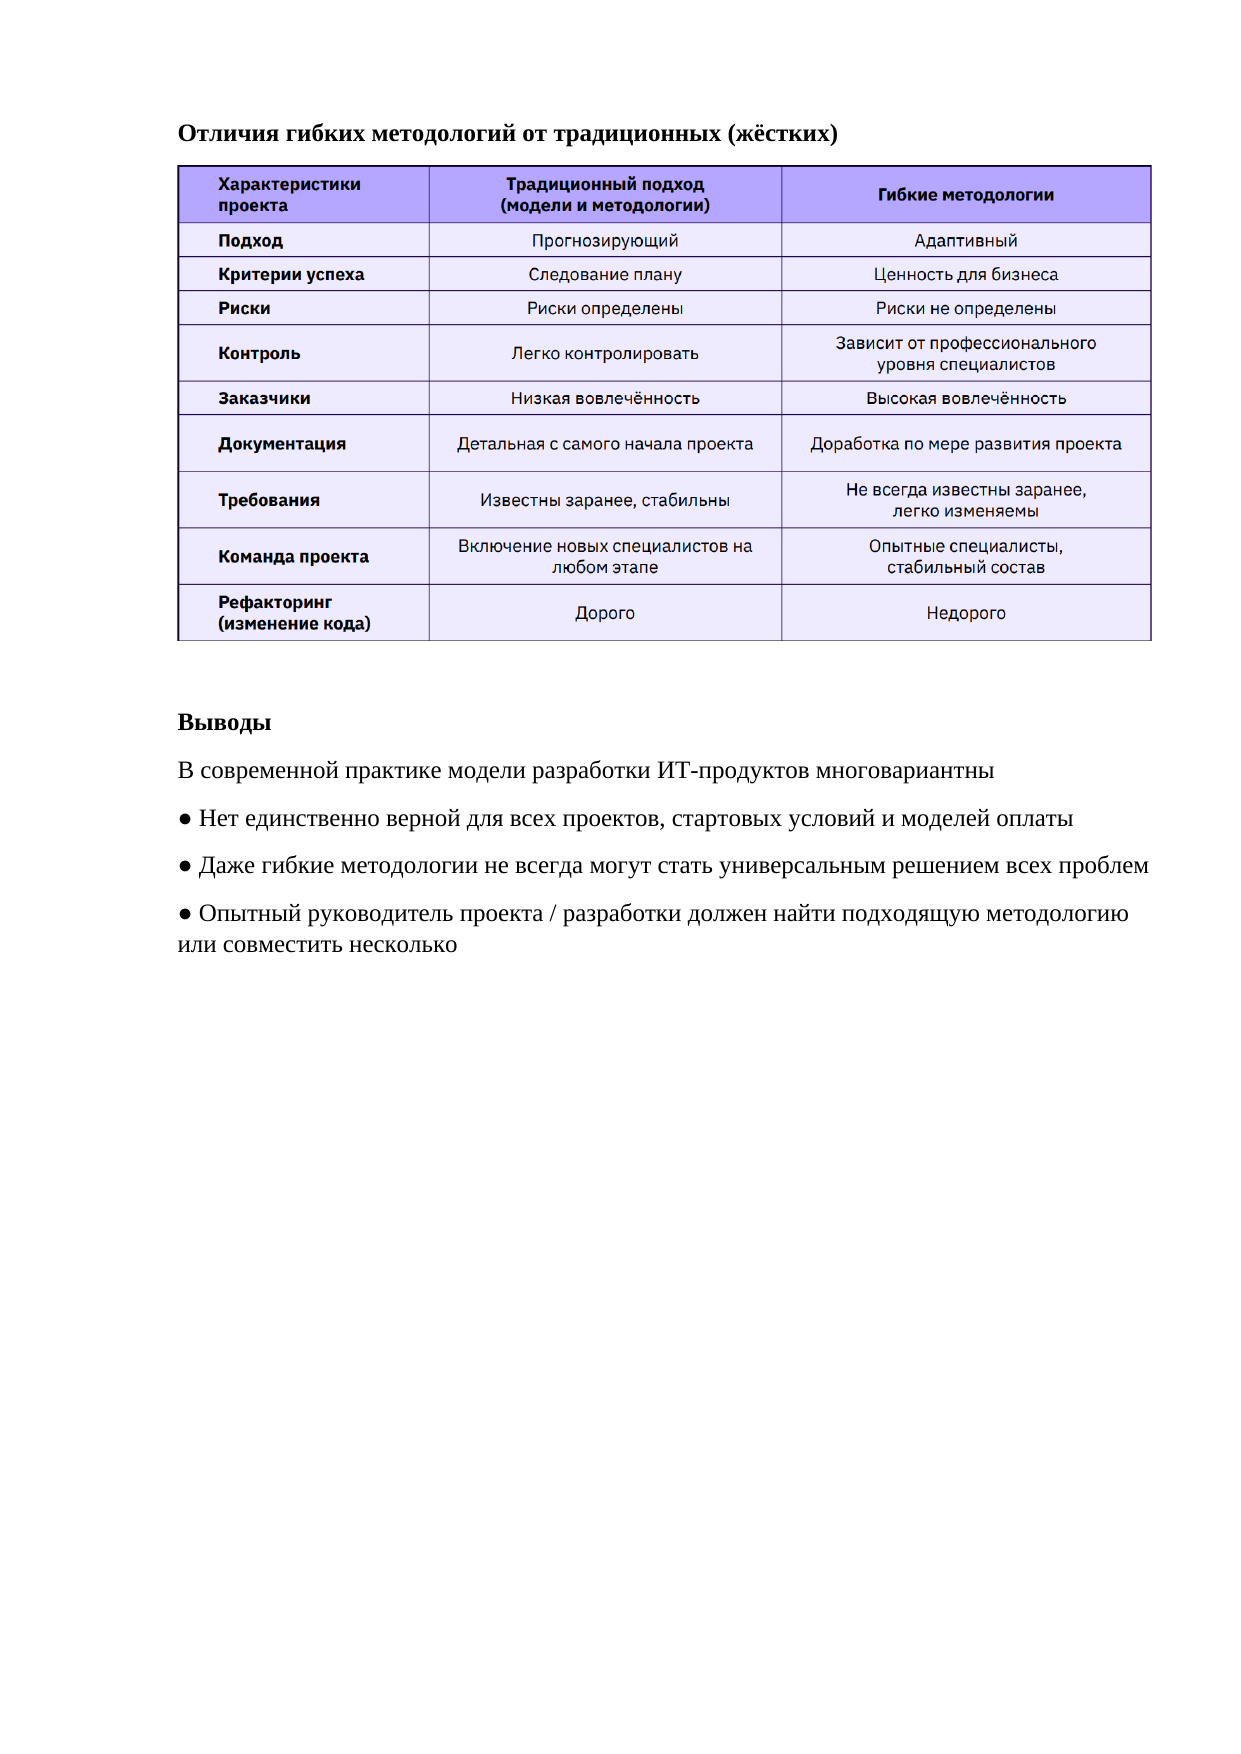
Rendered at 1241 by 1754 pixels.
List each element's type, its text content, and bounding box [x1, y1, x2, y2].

text ● Даже гибкие методологии не всегда могут стать универсальным решением всех проблем [177, 850, 1152, 879]
text Отличия гибких методологий от традиционных (жёстких) [177, 118, 1152, 147]
text В современной практике модели разработки ИТ-продуктов многовариантны [177, 755, 1152, 784]
text Выводы [177, 707, 1152, 736]
text ● Нет единственно верной для всех проектов, стартовых условий и моделей оплаты [177, 803, 1152, 831]
picture [177, 165, 1152, 641]
text ● Опытный руководитель проекта / разработки должен найти подходящую методологию или совместить несколько [177, 898, 1152, 958]
